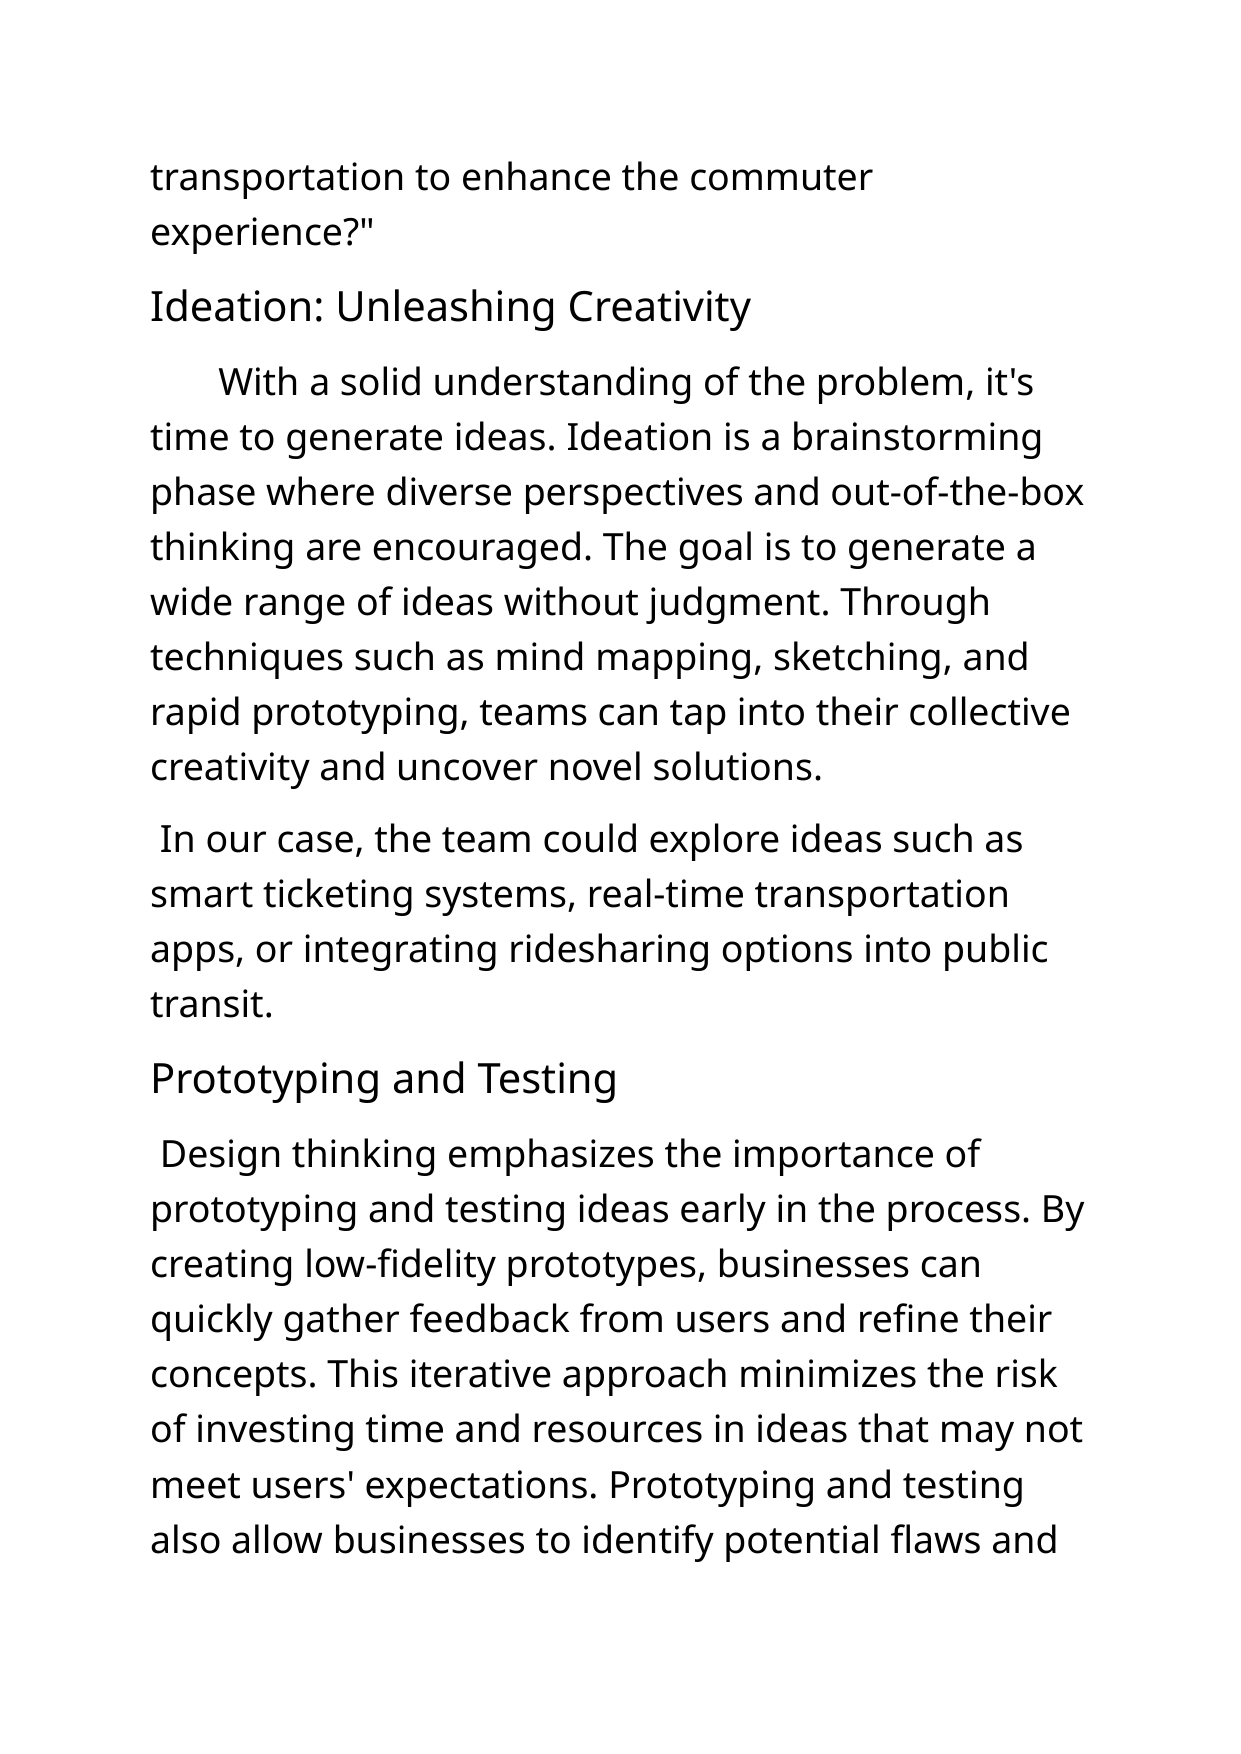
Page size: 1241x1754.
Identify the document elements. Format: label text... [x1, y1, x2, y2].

text In our case, the team could explore ideas such as smart ticketing systems, real-time transportation apps, or integrating ridesharing options into public transit. [150, 812, 1090, 1029]
text Prototyping and Testing [150, 1049, 1090, 1106]
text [150, 1127, 1090, 1564]
text Ideation: Unleashing Creativity [150, 277, 1090, 334]
text With a solid understanding of the problem, it's time to generate ideas. Ideation is a brainstorming phase where diverse perspectives and out-of-the-box thinking are encouraged. The goal is to generate a wide range of ideas without judgment. Through techniques such as mind mapping, sketching, and rapid prototyping, teams can tap into their collective creativity and uncover novel solutions. [150, 355, 1090, 792]
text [150, 150, 1090, 256]
